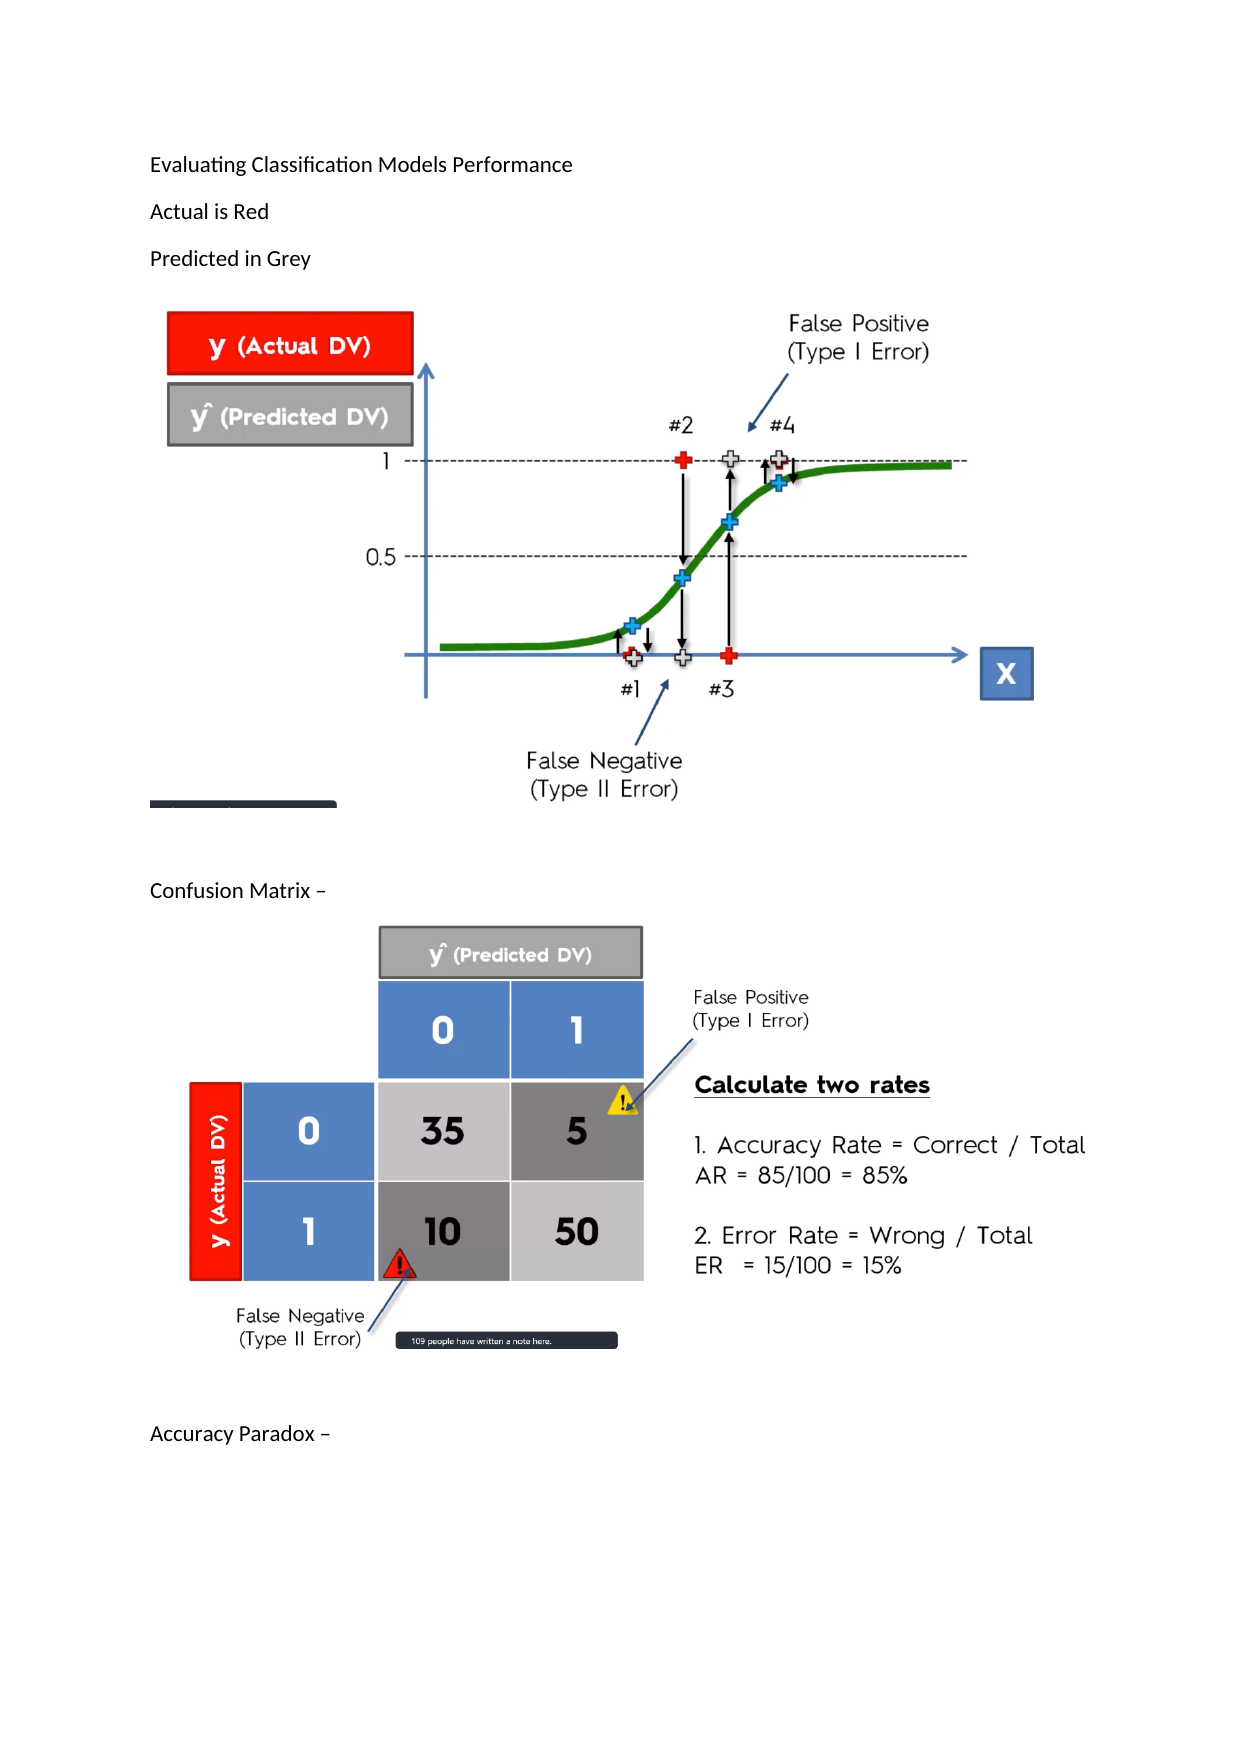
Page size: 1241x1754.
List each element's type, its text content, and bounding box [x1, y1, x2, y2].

text Predicted in Grey [150, 244, 1090, 272]
text Accuracy Paradox – [150, 1419, 1090, 1447]
text Actual is Red [150, 197, 1090, 225]
picture [150, 292, 1091, 808]
text Confusion Matrix – [150, 876, 1090, 904]
text Evaluating Classification Models Performance [150, 150, 1090, 178]
picture [150, 917, 1091, 1351]
